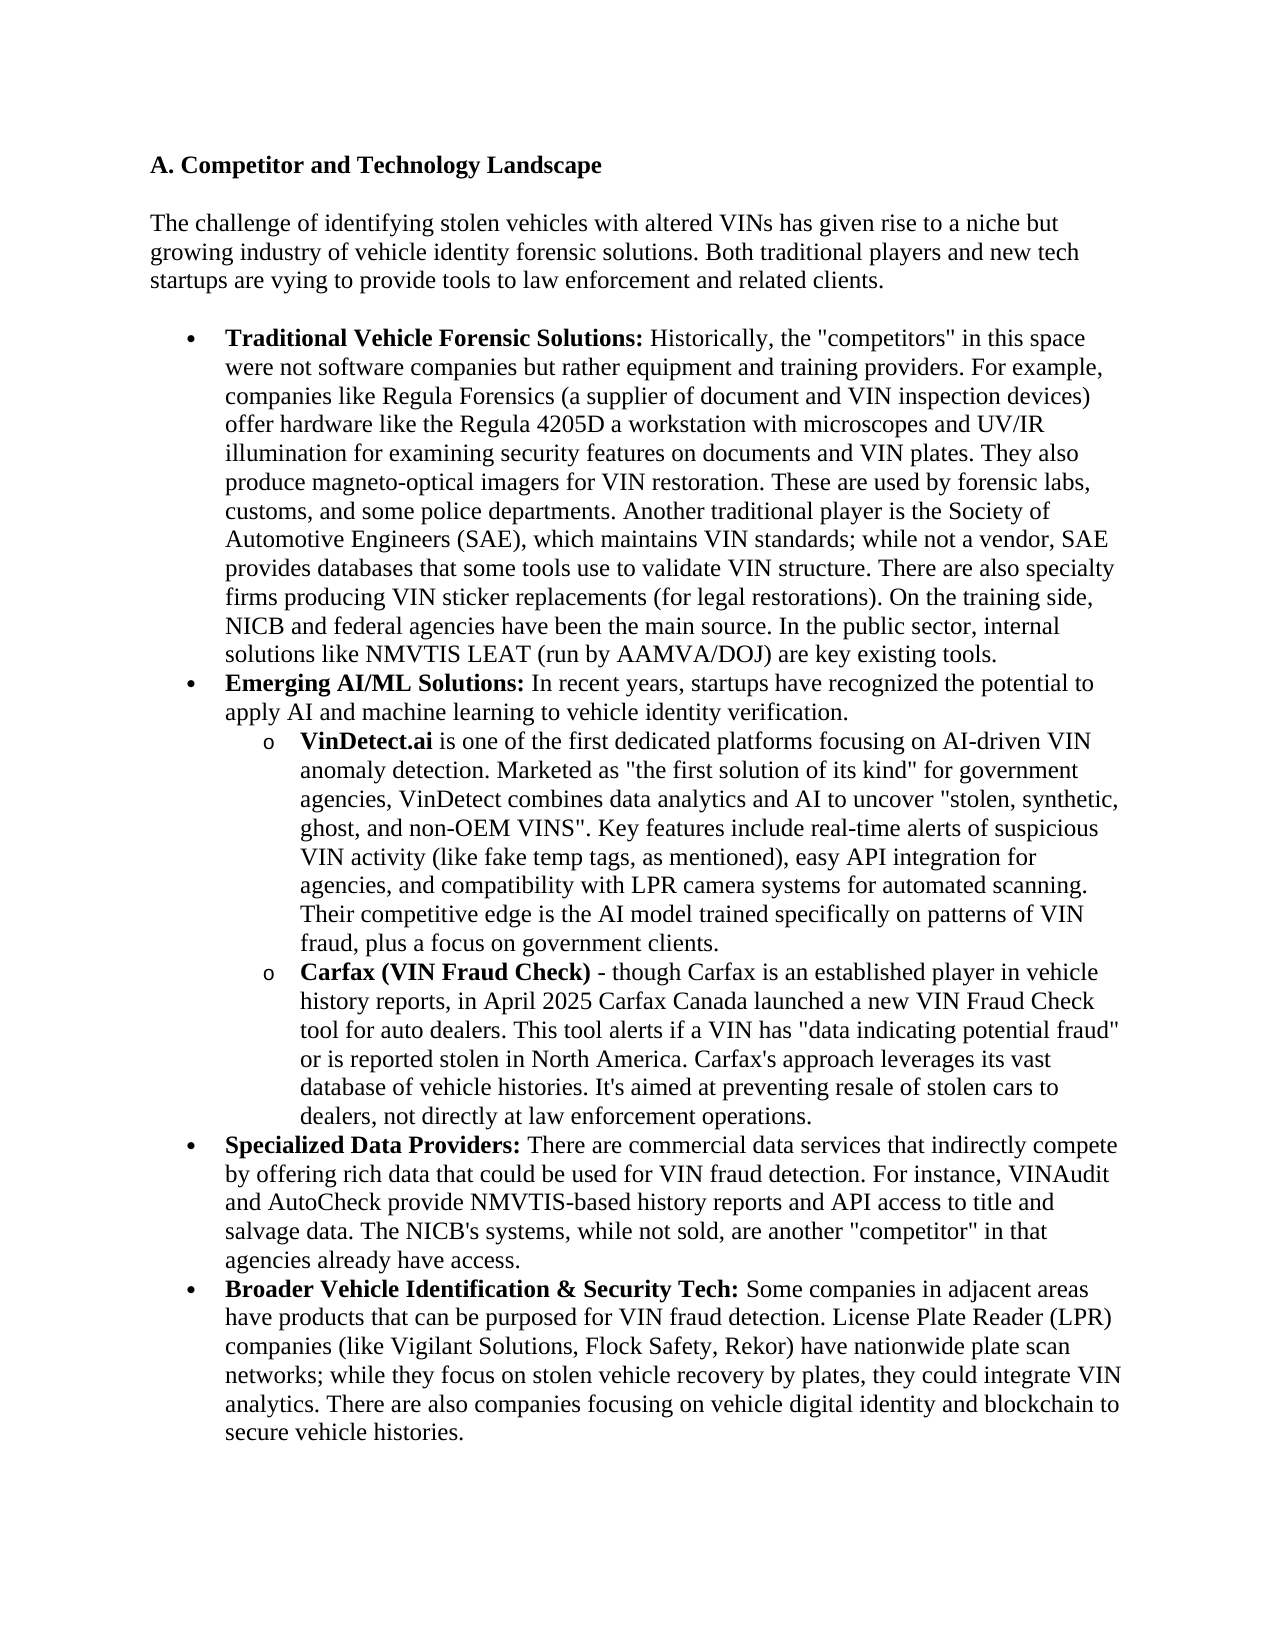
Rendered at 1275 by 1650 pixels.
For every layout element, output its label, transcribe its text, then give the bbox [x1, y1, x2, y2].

list Specialized Data Providers: There are commercial data services that indirectly compete by offering rich data that could be used for VIN fraud detection. For instance, VINAudit and AutoCheck provide NMVTIS-based history reports and API access to title and salvage data. The NICB's systems, while not sold, are another "competitor" in that agencies already have access. [187, 1130, 1125, 1274]
text A. Competitor and Technology Landscape [150, 150, 1125, 179]
list Traditional Vehicle Forensic Solutions: Historically, the "competitors" in this space were not software companies but rather equipment and training providers. For example, companies like Regula Forensics (a supplier of document and VIN inspection devices) offer hardware like the Regula 4205D a workstation with microscopes and UV/IR illumination for examining security features on documents and VIN plates. They also produce magneto-optical imagers for VIN restoration. These are used by forensic labs, customs, and some police departments. Another traditional player is the Society of Automotive Engineers (SAE), which maintains VIN standards; while not a vendor, SAE provides databases that some tools use to validate VIN structure. There are also specialty firms producing VIN sticker replacements (for legal restorations). On the training side, NICB and federal agencies have been the main source. In the public sector, internal solutions like NMVTIS LEAT (run by AAMVA/DOJ) are key existing tools. [187, 323, 1125, 668]
list Emerging AI/ML Solutions: In recent years, startups have recognized the potential to apply AI and machine learning to vehicle identity verification. [187, 668, 1125, 726]
text The challenge of identifying stolen vehicles with altered VINs has given rise to a niche but growing industry of vehicle identity forensic solutions. Both traditional players and new tech startups are vying to provide tools to law enforcement and related clients. [150, 208, 1125, 294]
list VinDetect.ai is one of the first dedicated platforms focusing on AI-driven VIN anomaly detection. Marketed as "the first solution of its kind" for government agencies, VinDetect combines data analytics and AI to uncover "stolen, synthetic, ghost, and non-OEM VINS". Key features include real-time alerts of suspicious VIN activity (like fake temp tags, as mentioned), easy API integration for agencies, and compatibility with LPR camera systems for automated scanning. Their competitive edge is the AI model trained specifically on patterns of VIN fraud, plus a focus on government clients. [262, 726, 1125, 957]
list Carfax (VIN Fraud Check) - though Carfax is an established player in vehicle history reports, in April 2025 Carfax Canada launched a new VIN Fraud Check tool for auto dealers. This tool alerts if a VIN has "data indicating potential fraud" or is reported stolen in North America. Carfax's approach leverages its vast database of vehicle histories. It's aimed at preventing resale of stolen cars to dealers, not directly at law enforcement operations. [262, 957, 1125, 1130]
list Broader Vehicle Identification & Security Tech: Some companies in adjacent areas have products that can be purposed for VIN fraud detection. License Plate Reader (LPR) companies (like Vigilant Solutions, Flock Safety, Rekor) have nationwide plate scan networks; while they focus on stolen vehicle recovery by plates, they could integrate VIN analytics. There are also companies focusing on vehicle digital identity and blockchain to secure vehicle histories. [187, 1274, 1125, 1446]
